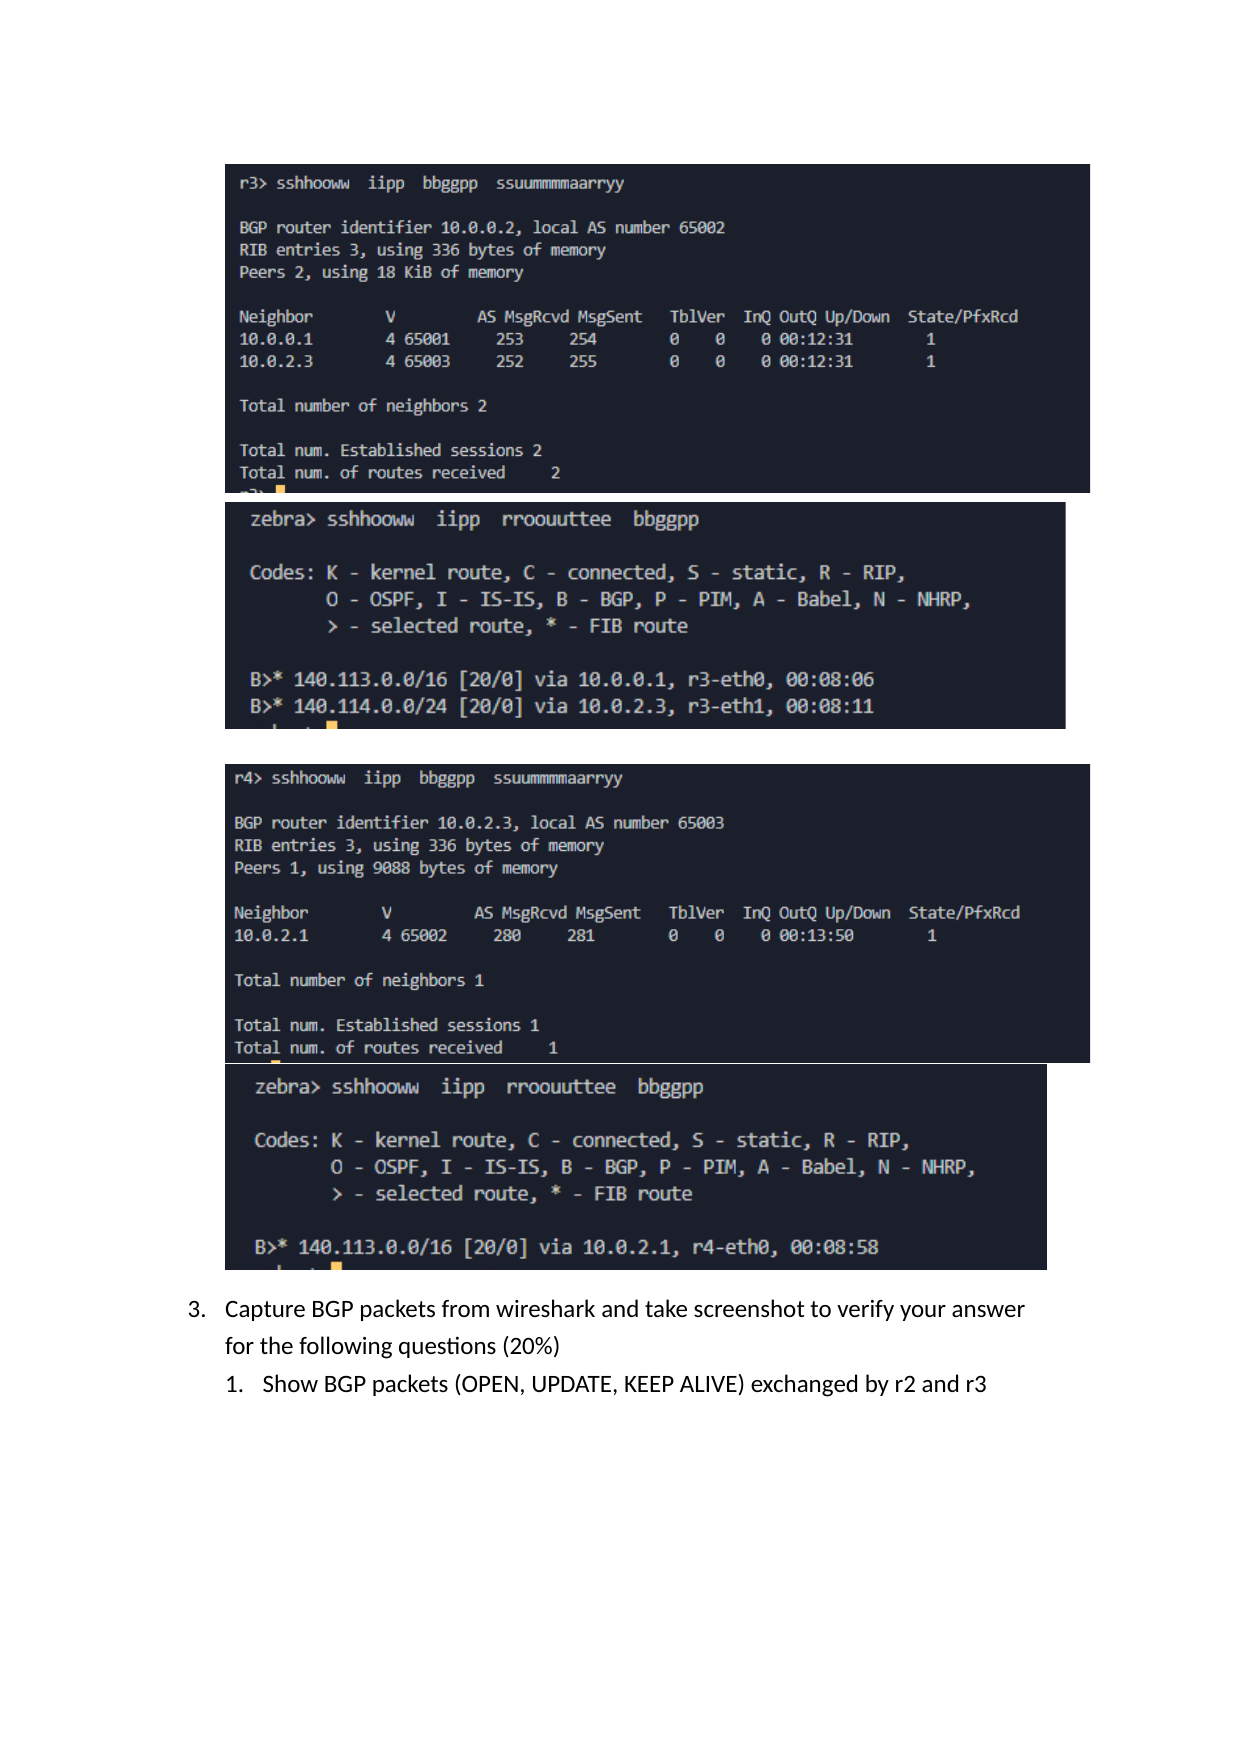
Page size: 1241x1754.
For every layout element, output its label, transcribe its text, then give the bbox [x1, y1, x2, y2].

list Show BGP packets (OPEN, UPDATE, KEEP ALIVE) exchanged by r2 and r3 [225, 1364, 1053, 1402]
picture [225, 764, 1091, 1063]
list Capture BGP packets from wireshark and take screenshot to verify your answer for the following questions (20%) [187, 1289, 1053, 1364]
picture [225, 164, 1091, 493]
picture [225, 1064, 1047, 1270]
picture [225, 502, 1066, 729]
